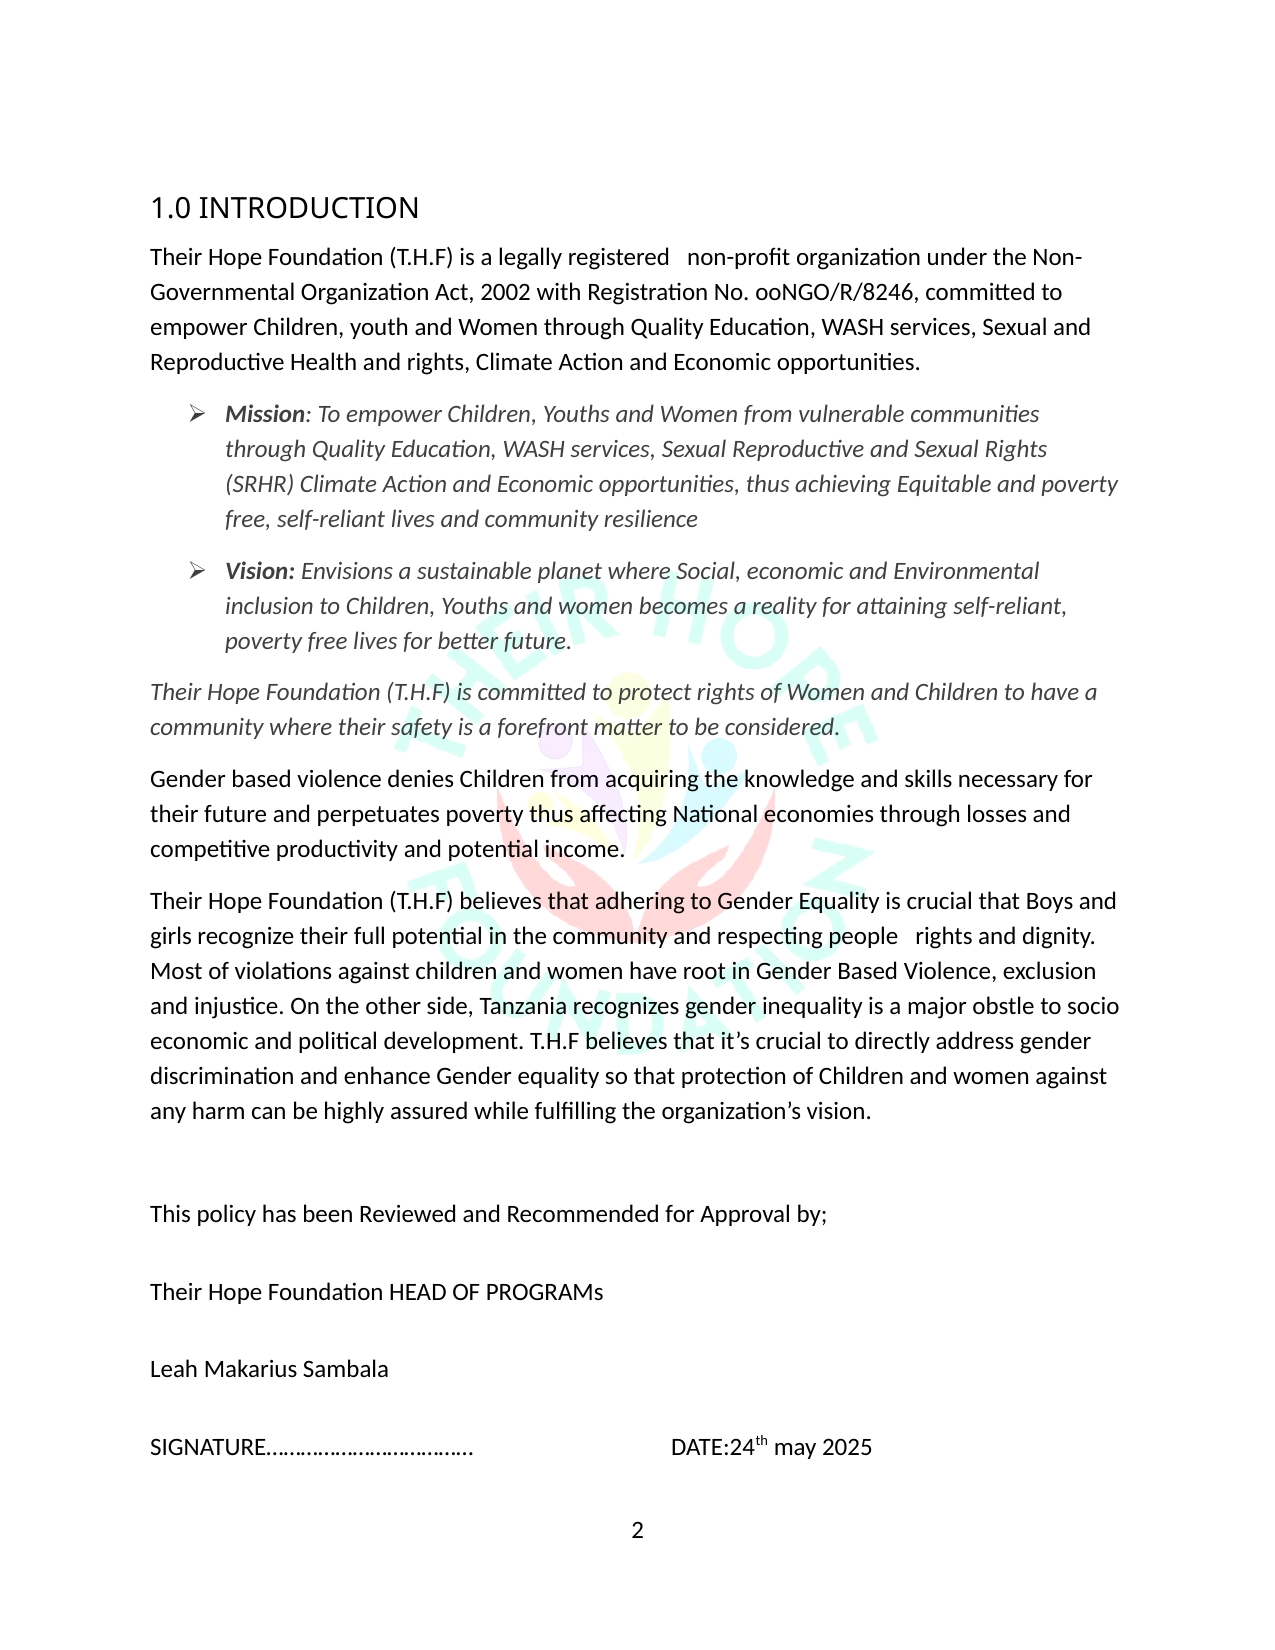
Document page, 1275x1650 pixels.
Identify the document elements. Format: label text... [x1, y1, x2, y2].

subtitle 1.0 INTRODUCTION [150, 187, 1125, 227]
text Their Hope Foundation HEAD OF PROGRAMs [150, 1276, 1125, 1306]
text Their Hope Foundation (T.H.F) is committed to protect rights of Women and Children to have a community where their safety is a forefront matter to be considered. [150, 676, 1125, 742]
list Vision: Envisions a sustainable planet where Social, economic and Environmental inclusion to Children, Youths and women becomes a reality for attaining self-reliant, poverty free lives for better future. [187, 555, 1125, 655]
text Their Hope Foundation (T.H.F) is a legally registered non-profit organization under the Non-Governmental Organization Act, 2002 with Registration No. ooNGO/R/8246, committed to empower Children, youth and Women through Quality Education, WASH services, Sexual and Reproductive Health and rights, Climate Action and Economic opportunities. [150, 241, 1125, 377]
text Leah Makarius Sambala [150, 1353, 1125, 1384]
text This policy has been Reviewed and Recommended for Approval by; [150, 1198, 1125, 1229]
list Mission: To empower Children, Youths and Women from vulnerable communities through Quality Education, WASH services, Sexual Reproductive and Sexual Rights (SRHR) Climate Action and Economic opportunities, thus achieving Equitable and poverty free, self-reliant lives and community resilience [187, 398, 1125, 534]
text Gender based violence denies Children from acquiring the knowledge and skills necessary for their future and perpetuates poverty thus affecting National economies through losses and competitive productivity and potential income. [150, 763, 1125, 864]
text Their Hope Foundation (T.H.F) believes that adhering to Gender Equality is crucial that Boys and girls recognize their full potential in the community and respecting people rights and dignity. Most of violations against children and women have root in Gender Based Violence, exclusion and injustice. On the other side, Tanzania recognizes gender inequality is a major obstle to socio economic and political development. T.H.F believes that it’s crucial to directly address gender discrimination and enhance Gender equality so that protection of Children and women against any harm can be highly assured while fulfilling the organization’s vision. [150, 885, 1125, 1125]
text SIGNATURE……………………………… DATE:24th may 2025 [150, 1431, 1125, 1462]
